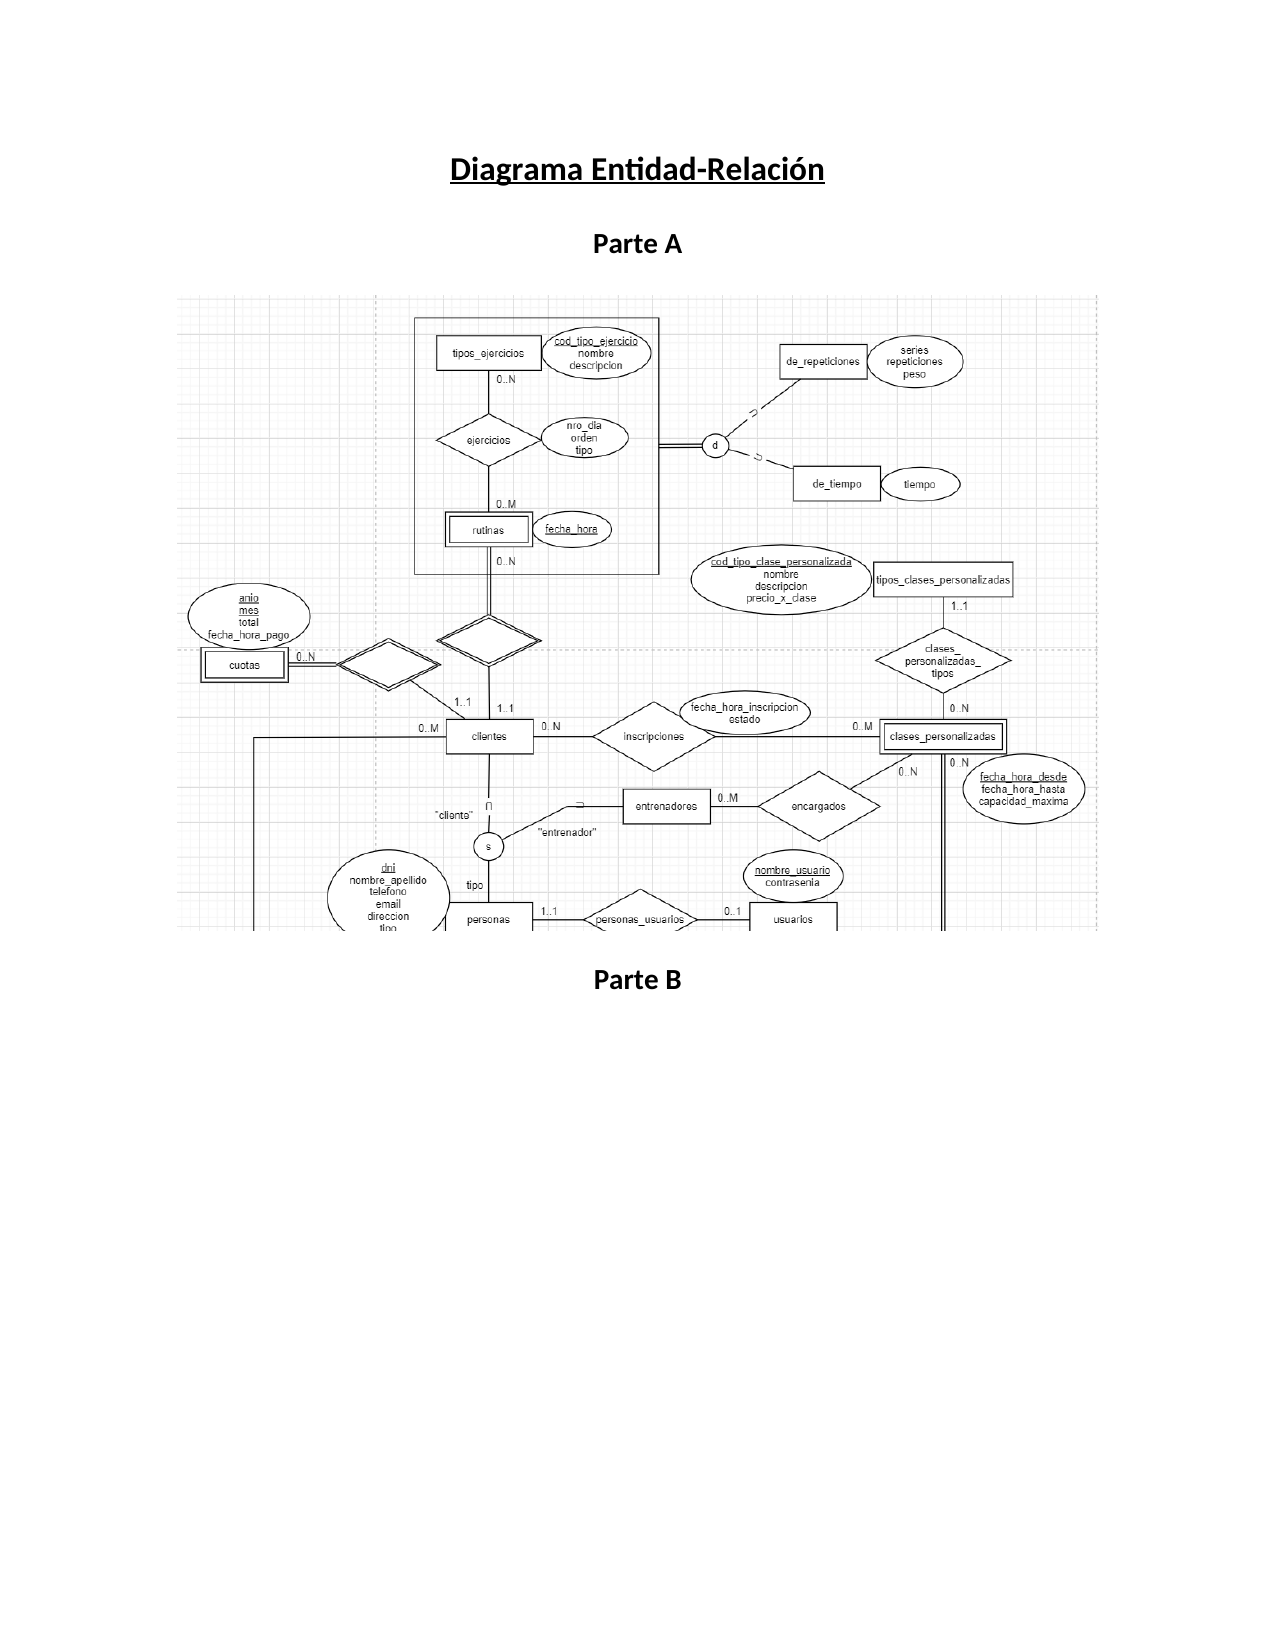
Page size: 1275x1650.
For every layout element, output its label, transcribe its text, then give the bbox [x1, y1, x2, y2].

text Parte B [177, 961, 1098, 996]
text Diagrama Entidad-Relación [177, 148, 1098, 188]
text Parte A [177, 225, 1098, 261]
picture [177, 295, 1099, 931]
